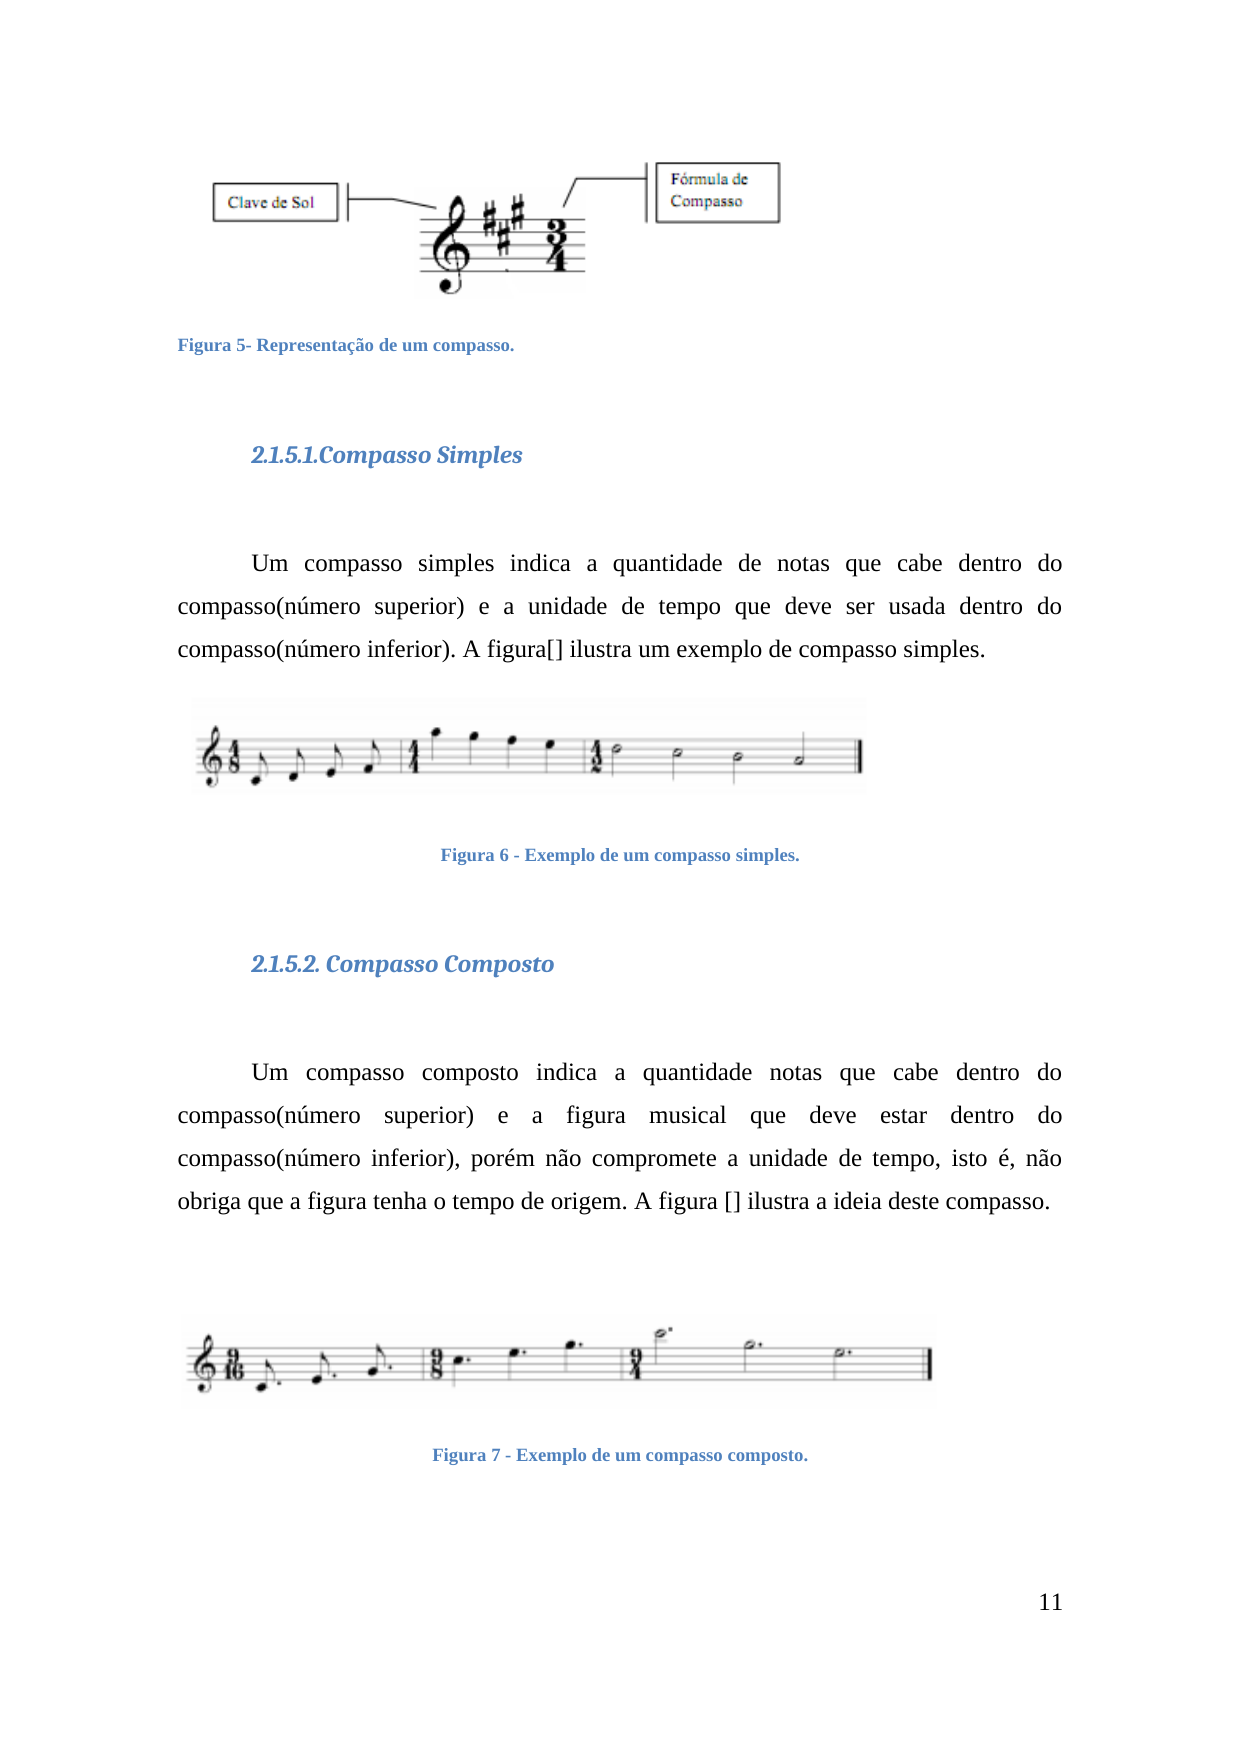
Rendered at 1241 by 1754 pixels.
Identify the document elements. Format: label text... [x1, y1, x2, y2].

subtitle 2.1.5.1.Compasso Simples [177, 441, 1063, 469]
subtitle 2.1.5.2. Compasso Composto [177, 950, 1063, 979]
text Um compasso simples indica a quantidade de notas que cabe dentro do compasso(número superior) e a unidade de tempo que deve ser usada dentro do compasso(número inferior). A figura[] ilustra um exemplo de compasso simples. [177, 548, 1063, 663]
picture [177, 697, 879, 809]
text Um compasso composto indica a quantidade notas que cabe dentro do compasso(número superior) e a figura musical que deve estar dentro do compasso(número inferior), porém não compromete a unidade de tempo, isto é, não obriga que a figura tenha o tempo de origem. A figura [] ilustra a ideia deste compasso. [177, 1057, 1063, 1215]
picture [177, 1314, 942, 1409]
picture [177, 147, 817, 299]
